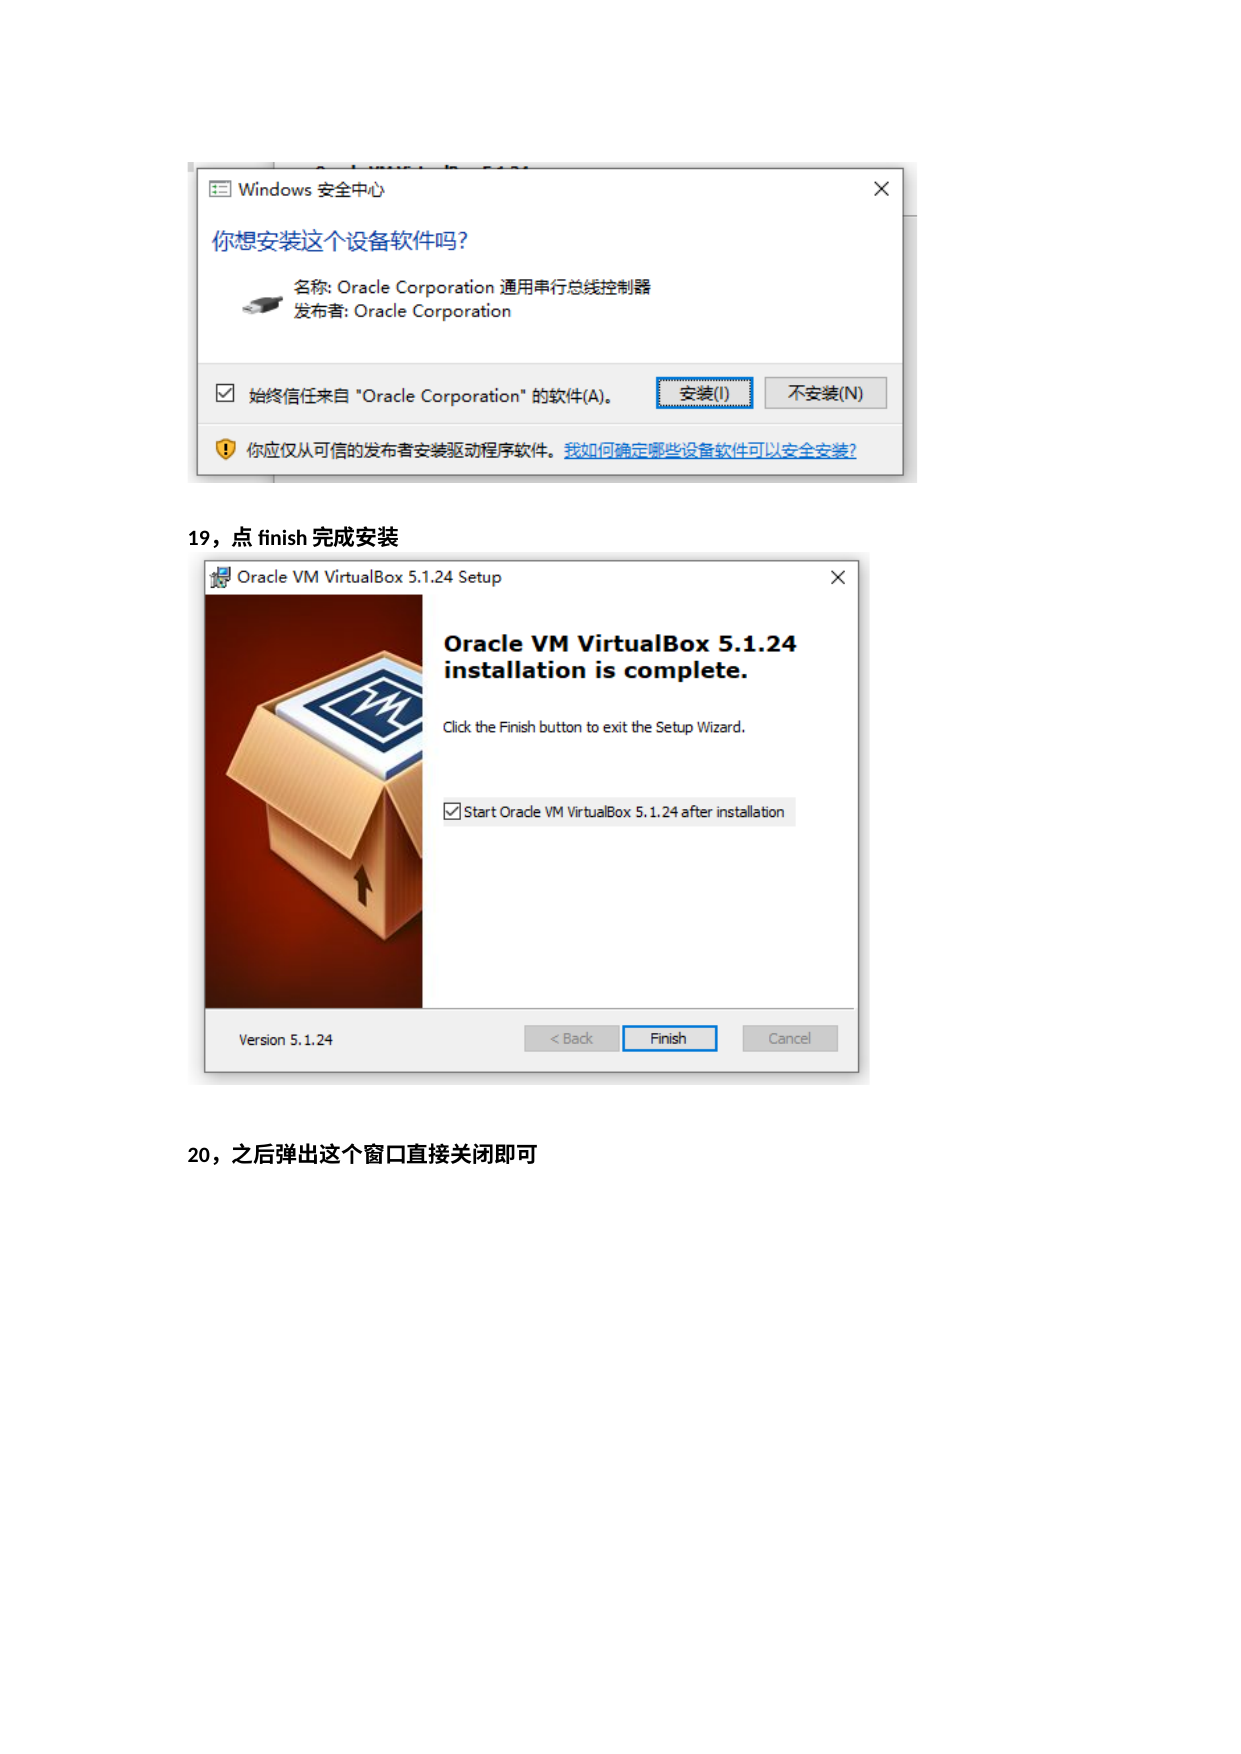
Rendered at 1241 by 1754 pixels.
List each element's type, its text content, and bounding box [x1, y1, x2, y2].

picture [187, 552, 870, 1085]
picture [187, 162, 918, 483]
text 20，之后弹出这个窗口直接关闭即可 [187, 1137, 1053, 1169]
text 19，点finish完成安装 [187, 519, 1053, 552]
